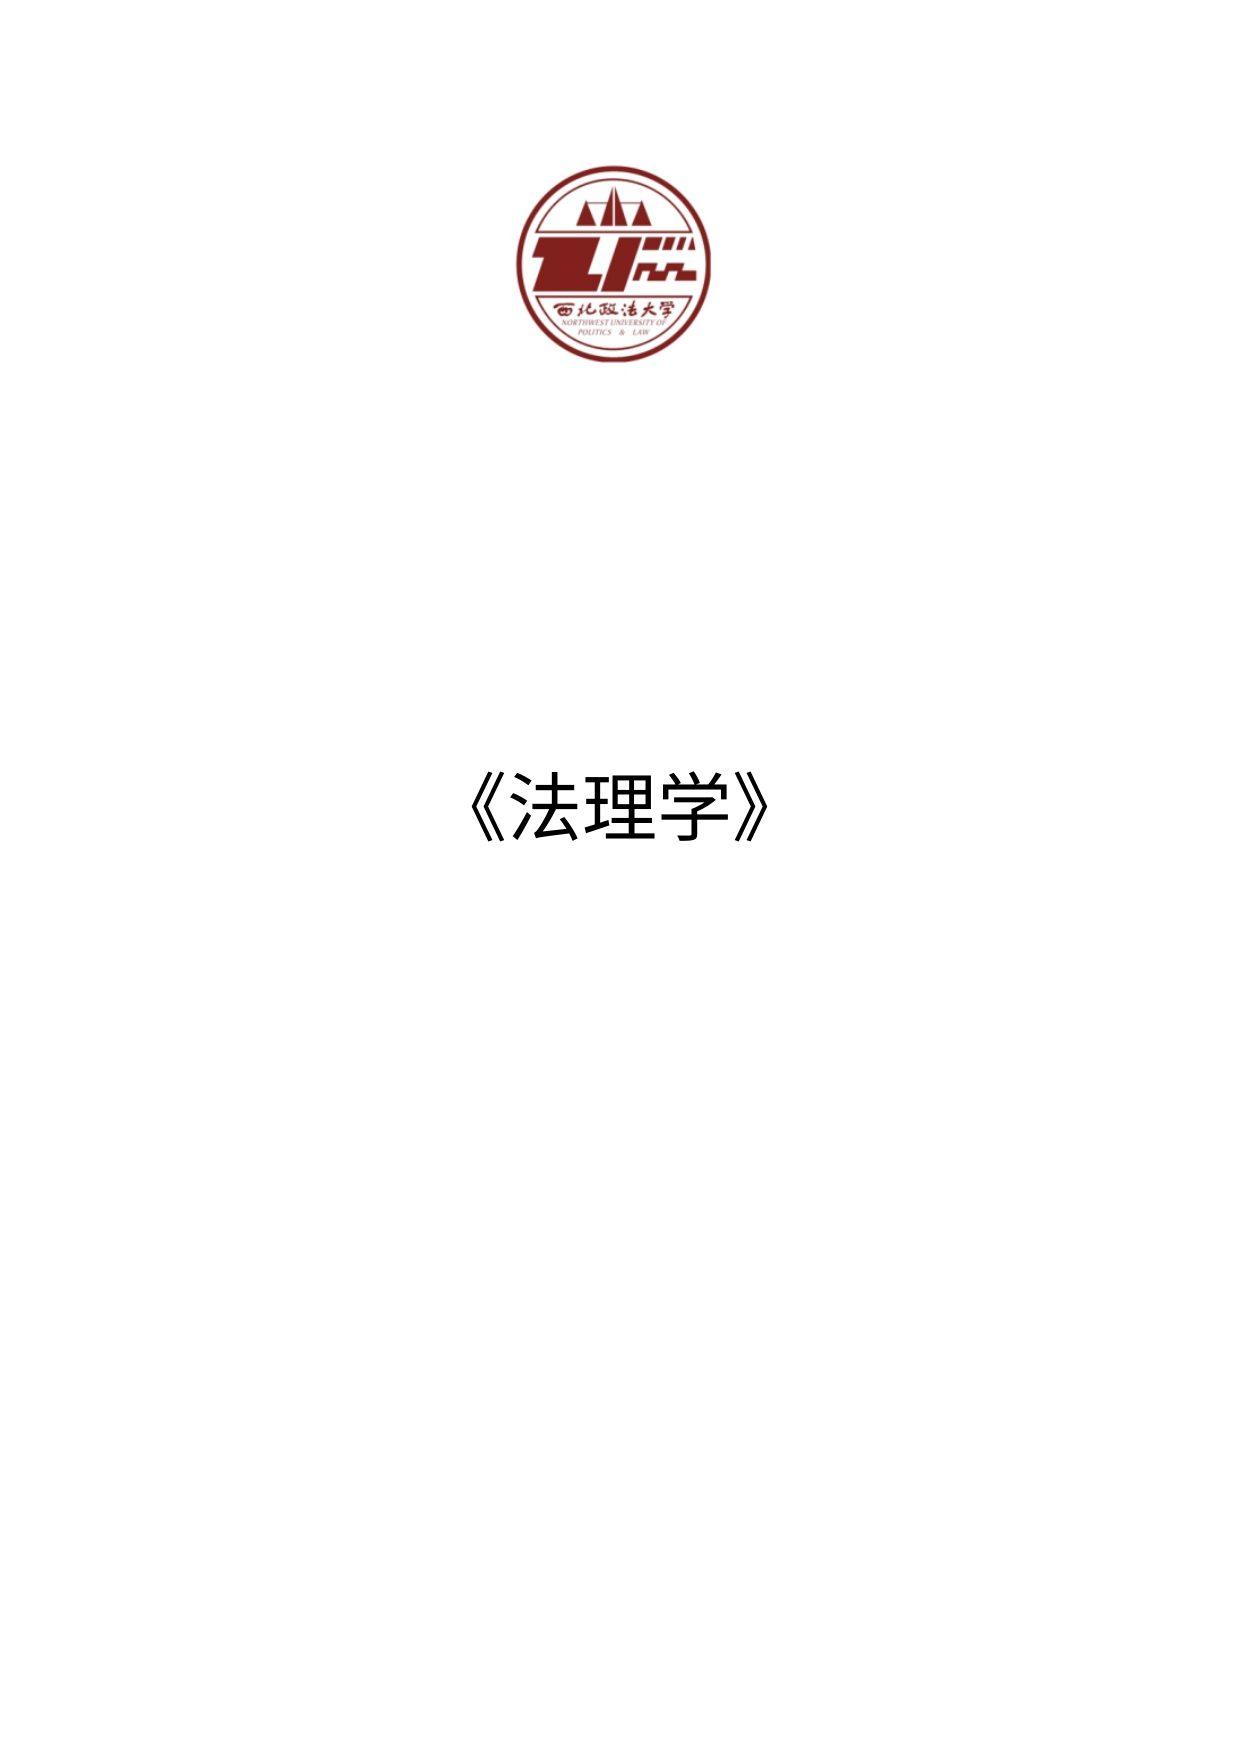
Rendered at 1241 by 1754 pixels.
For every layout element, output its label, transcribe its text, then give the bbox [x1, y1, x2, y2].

picture [485, 162, 755, 381]
text 《法理学》 [187, 737, 1053, 867]
